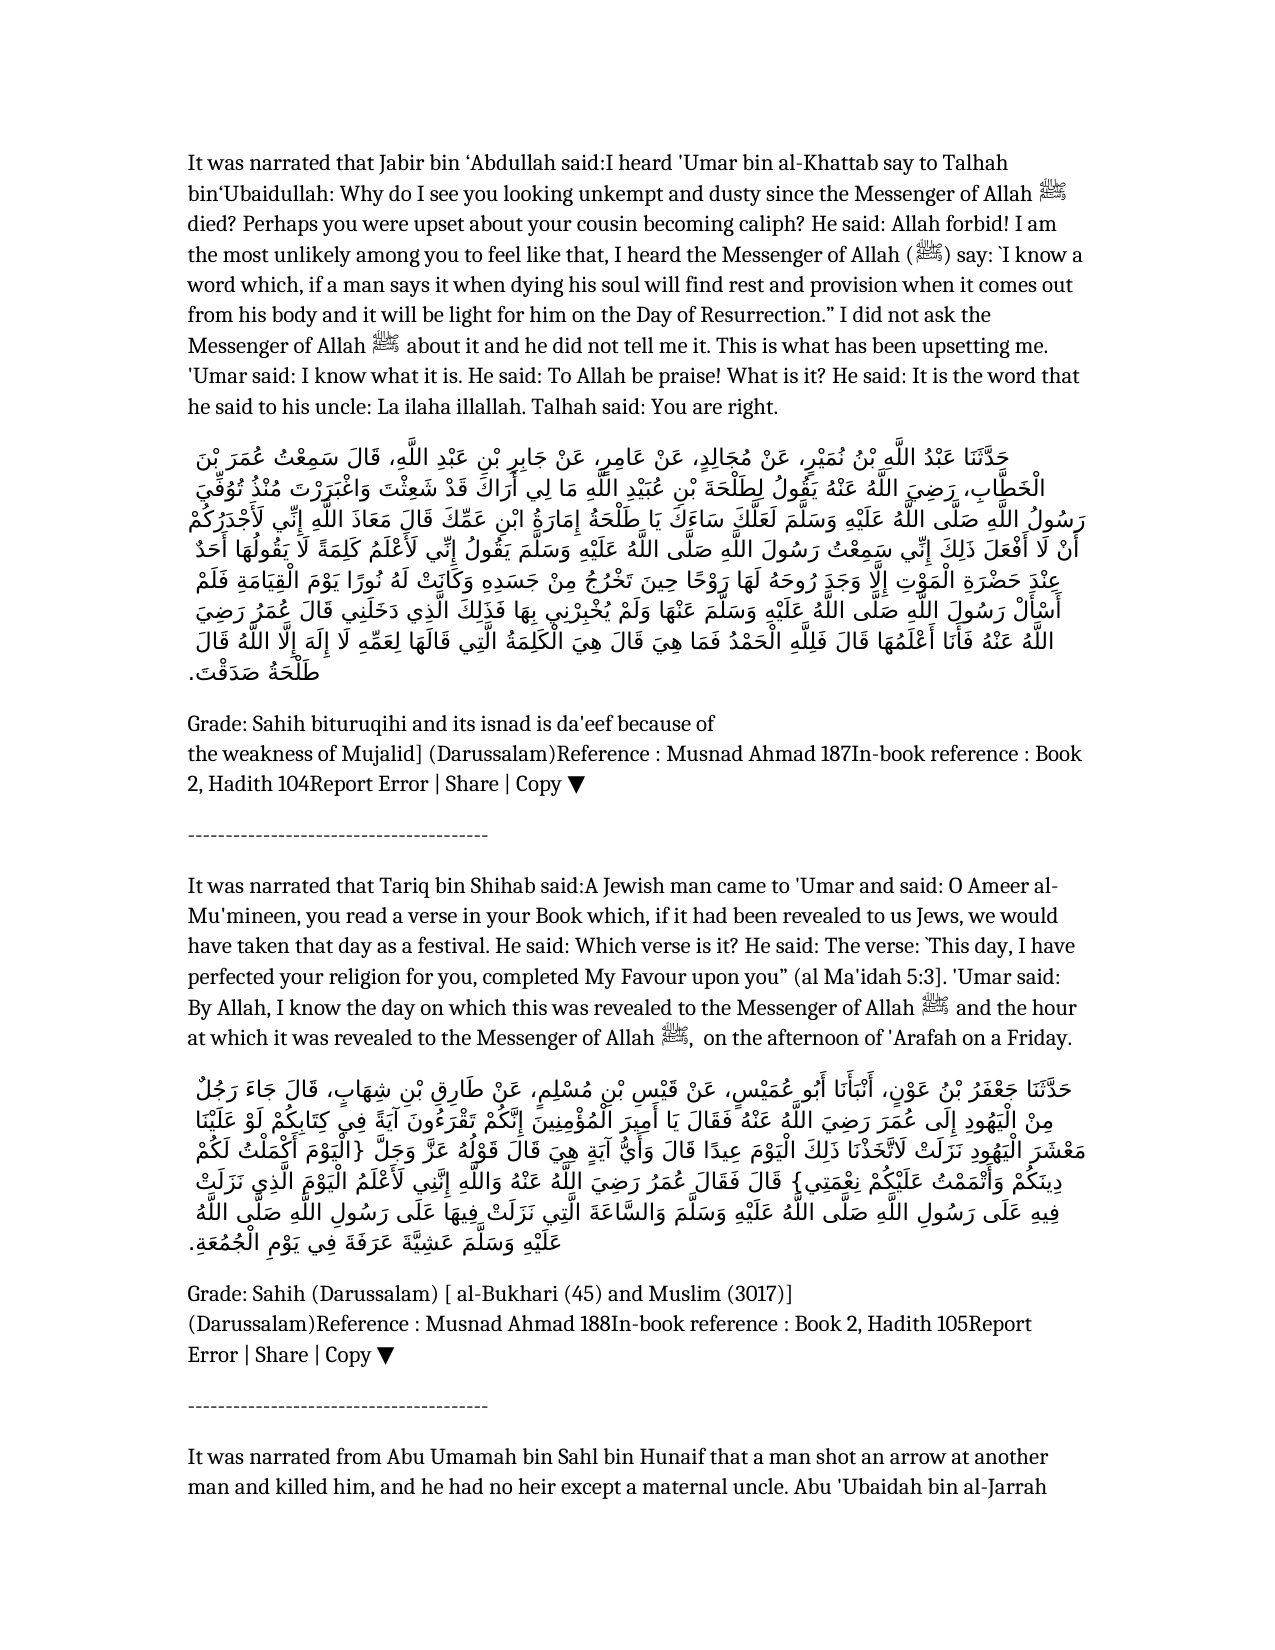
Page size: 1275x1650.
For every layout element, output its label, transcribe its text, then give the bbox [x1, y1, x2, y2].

text حَدَّثَنَا عَبْدُ اللَّهِ بْنُ نُمَيْرٍ، عَنْ مُجَالِدٍ، عَنْ عَامِرٍ، عَنْ جَابِرِ بْنِ عَبْدِ اللَّهِ، قَالَ سَمِعْتُ عُمَرَ بْنَ الْخَطَّابِ، رَضِيَ اللَّهُ عَنْهُ يَقُولُ لِطَلْحَةَ بْنِ عُبَيْدِ اللَّهِ مَا لِي أَرَاكَ قَدْ شَعِثْتَ وَاغْبَرَرْتَ مُنْذُ تُوُفِّيَ رَسُولُ اللَّهِ صَلَّى اللَّهُ عَلَيْهِ وَسَلَّمَ لَعَلَّكَ سَاءَكَ يَا طَلْحَةُ إِمَارَةُ ابْنِ عَمِّكَ قَالَ مَعَاذَ اللَّهِ إِنِّي لَأَجْدَرُكُمْ أَنْ لَا أَفْعَلَ ذَلِكَ إِنِّي سَمِعْتُ رَسُولَ اللَّهِ صَلَّى اللَّهُ عَلَيْهِ وَسَلَّمَ يَقُولُ إِنِّي لَأَعْلَمُ كَلِمَةً لَا يَقُولُهَا أَحَدٌ عِنْدَ حَضْرَةِ الْمَوْتِ إِلَّا وَجَدَ رُوحَهُ لَهَا رَوْحًا حِينَ تَخْرُجُ مِنْ جَسَدِهِ وَكَانَتْ لَهُ نُورًا يَوْمَ الْقِيَامَةِ فَلَمْ أَسْأَلْ رَسُولَ اللَّهِ صَلَّى اللَّهُ عَلَيْهِ وَسَلَّمَ عَنْهَا وَلَمْ يُخْبِرْنِي بِهَا فَذَلِكَ الَّذِي دَخَلَنِي قَالَ عُمَرُ رَضِيَ اللَّهُ عَنْهُ فَأَنَا أَعْلَمُهَا قَالَ فَلِلَّهِ الْحَمْدُ فَمَا هِيَ قَالَ هِيَ الْكَلِمَةُ الَّتِي قَالَهَا لِعَمِّهِ لَا إِلَهَ إِلَّا اللَّهُ قَالَ طَلْحَةُ صَدَقْتَ‏.‏ [187, 444, 1087, 686]
text It was narrated that Tariq bin Shihab said:A Jewish man came to 'Umar and said: O Ameer al-Mu'mineen, you read a verse in your Book which, if it had been revealed to us Jews, we would have taken that day as a festival. He said: Which verse is it? He said: The verse: `This day, I have perfected your religion for you, completed My Favour upon you” (al Ma'idah 5:3]. 'Umar said: By Allah, I know the day on which this was revealed to the Messenger of Allah ﷺ and the hour at which it was revealed to the Messenger of Allah ﷺ, on the afternoon of 'Arafah on a Friday. [187, 873, 1087, 1052]
text حَدَّثَنَا جَعْفَرُ بْنُ عَوْنٍ، أَنْبَأَنَا أَبُو عُمَيْسٍ، عَنْ قَيْسِ بْنِ مُسْلِمٍ، عَنْ طَارِقِ بْنِ شِهَابٍ، قَالَ جَاءَ رَجُلٌ مِنْ الْيَهُودِ إِلَى عُمَرَ رَضِيَ اللَّهُ عَنْهُ فَقَالَ يَا أَمِيرَ الْمُؤْمِنِينَ إِنَّكُمْ تَقْرَءُونَ آيَةً فِي كِتَابِكُمْ لَوْ عَلَيْنَا مَعْشَرَ الْيَهُودِ نَزَلَتْ لَاتَّخَذْنَا ذَلِكَ الْيَوْمَ عِيدًا قَالَ وَأَيُّ آيَةٍ هِيَ قَالَ قَوْلُهُ عَزَّ وَجَلَّ ‏{‏الْيَوْمَ أَكْمَلْتُ لَكُمْ دِينَكُمْ وَأَتْمَمْتُ عَلَيْكُمْ نِعْمَتِي‏}‏ قَالَ فَقَالَ عُمَرُ رَضِيَ اللَّهُ عَنْهُ وَاللَّهِ إِنَّنِي لَأَعْلَمُ الْيَوْمَ الَّذِي نَزَلَتْ فِيهِ عَلَى رَسُولِ اللَّهِ صَلَّى اللَّهُ عَلَيْهِ وَسَلَّمَ وَالسَّاعَةَ الَّتِي نَزَلَتْ فِيهَا عَلَى رَسُولِ اللَّهِ صَلَّى اللَّهُ عَلَيْهِ وَسَلَّمَ عَشِيَّةَ عَرَفَةَ فِي يَوْمِ الْجُمُعَةِ‏.‏ [187, 1076, 1087, 1256]
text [187, 1443, 1087, 1500]
text It was narrated that Jabir bin ‘Abdullah said:I heard 'Umar bin al-Khattab say to Talhah bin‘Ubaidullah: Why do I see you looking unkempt and dusty since the Messenger of Allah ﷺ died? Perhaps you were upset about your cousin becoming caliph? He said: Allah forbid! I am the most unlikely among you to feel like that, I heard the Messenger of Allah (ﷺ) say: `I know a word which, if a man says it when dying his soul will find rest and provision when it comes out from his body and it will be light for him on the Day of Resurrection.” I did not ask the Messenger of Allah ﷺ about it and he did not tell me it. This is what has been upsetting me. 'Umar said: I know what it is. He said: To Allah be praise! What is it? He said: It is the word that he said to his uncle: La ilaha illallah. Talhah said: You are right. [187, 150, 1087, 420]
text Grade: Sahih (Darussalam) [ al-Bukhari (45) and Muslim (3017)] (Darussalam)Reference : Musnad Ahmad 188In-book reference : Book 2, Hadith 105Report Error | Share | Copy ▼ [187, 1281, 1087, 1368]
text ---------------------------------------- [187, 1392, 1087, 1419]
text Grade: Sahih bituruqihi and its isnad is da'eef because of the weakness of Mujalid] (Darussalam)Reference : Musnad Ahmad 187In-book reference : Book 2, Hadith 104Report Error | Share | Copy ▼ [187, 710, 1087, 797]
text ---------------------------------------- [187, 822, 1087, 848]
